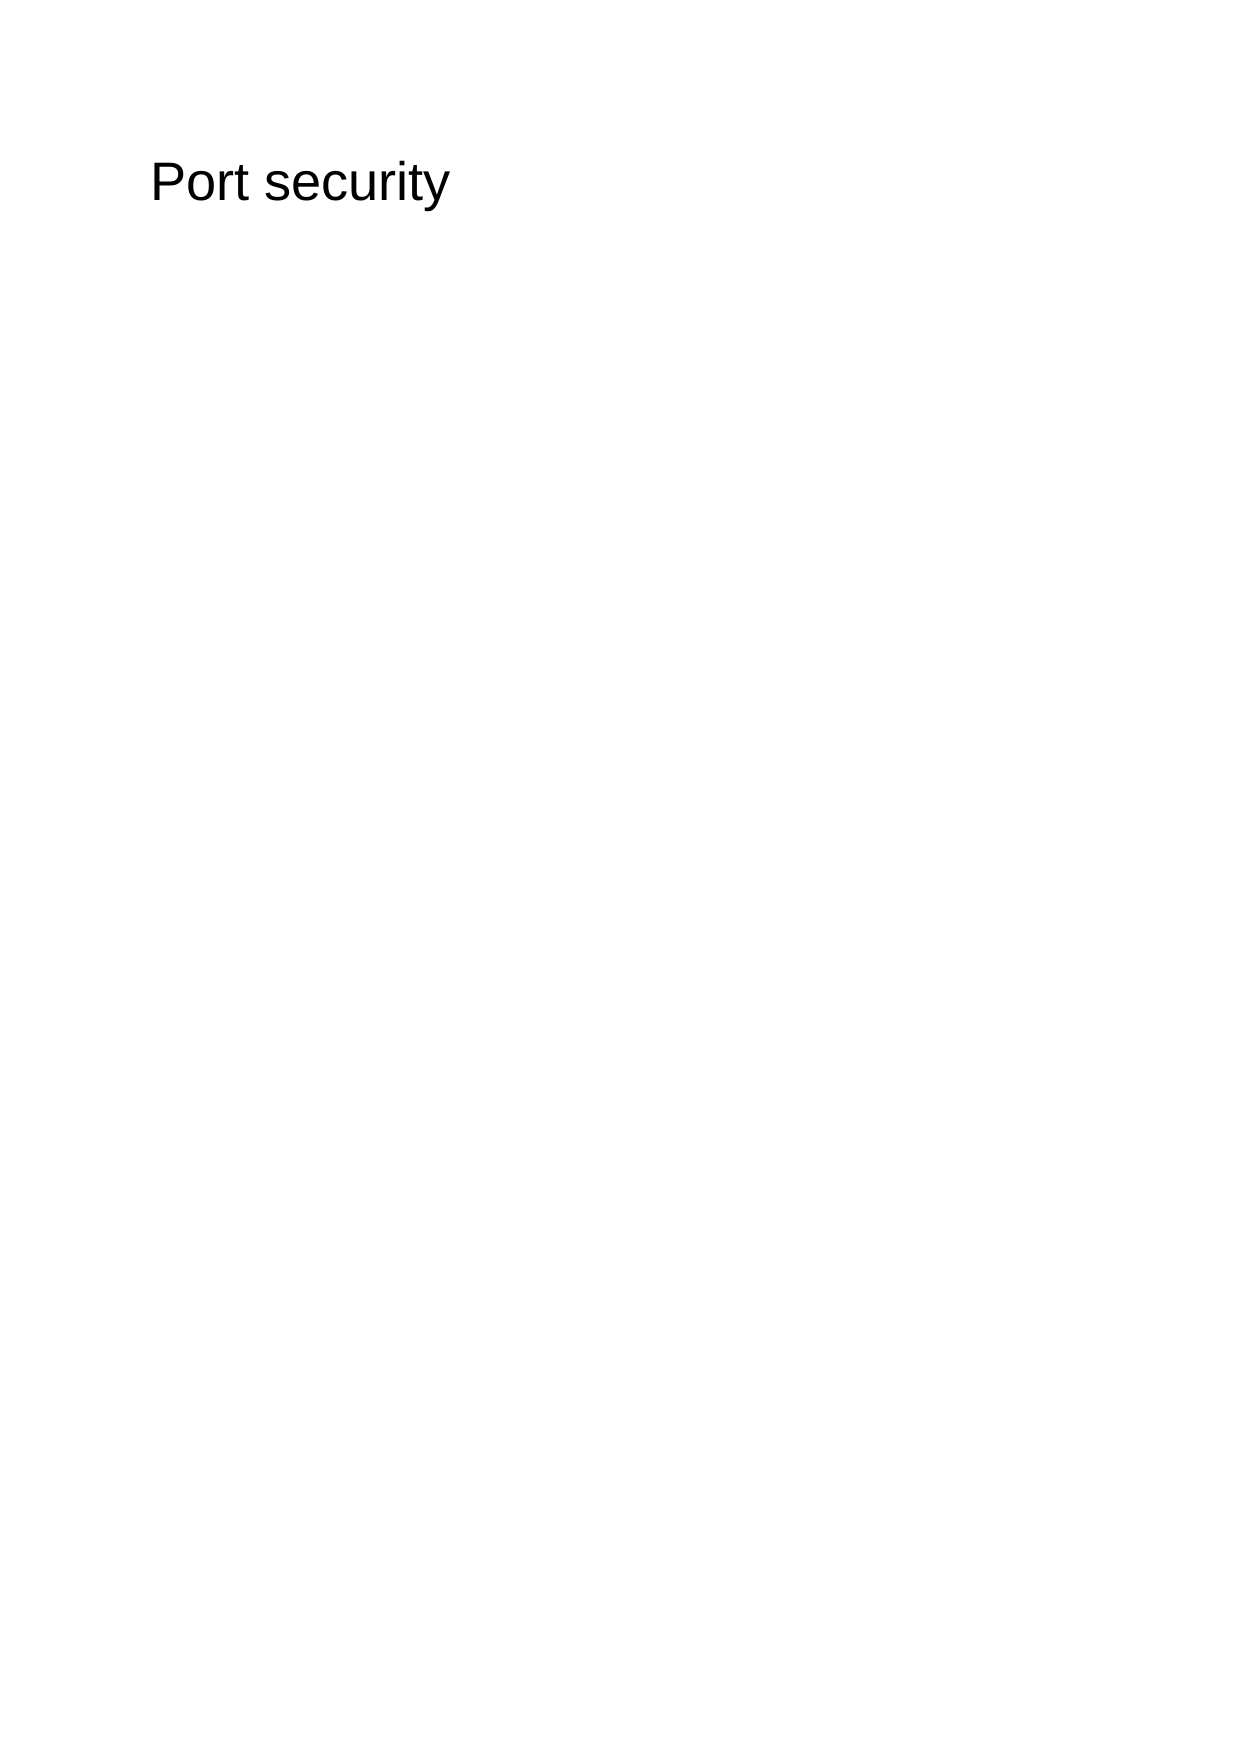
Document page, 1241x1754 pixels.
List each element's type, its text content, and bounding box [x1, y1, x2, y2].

title Port security [150, 150, 1090, 212]
